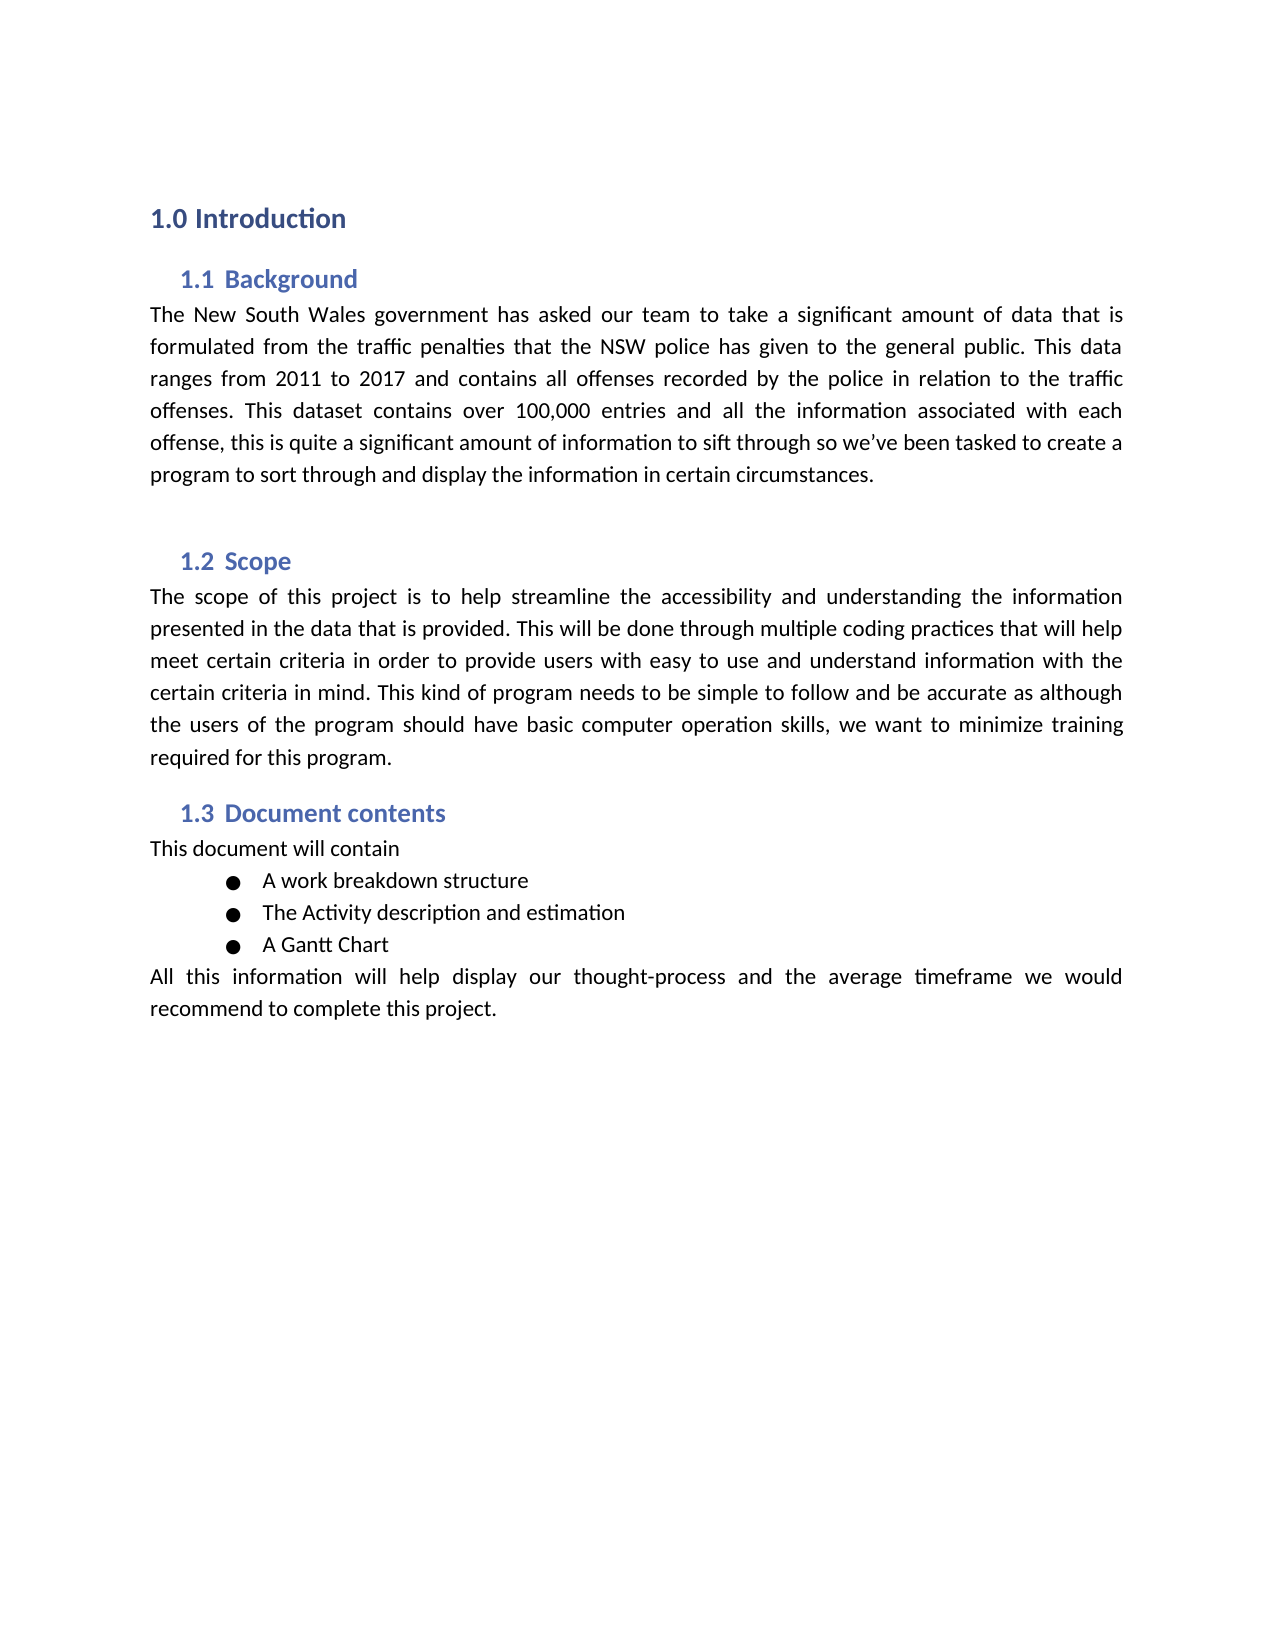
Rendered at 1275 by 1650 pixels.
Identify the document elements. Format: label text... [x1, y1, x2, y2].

subtitle Background [179, 262, 1125, 295]
text All this information will help display our thought-process and the average timeframe we would recommend to complete this project. [150, 962, 1125, 1023]
subtitle Scope [179, 544, 1125, 577]
list The Activity description and estimation [225, 898, 1125, 926]
text The New South Wales government has asked our team to take a significant amount of data that is formulated from the traffic penalties that the NSW police has given to the general public. This data ranges from 2011 to 2017 and contains all offenses recorded by the police in relation to the traffic offenses. This dataset contains over 100,000 entries and all the information associated with each offense, this is quite a significant amount of information to sift through so we’ve been tasked to create a program to sort through and display the information in certain circumstances. [150, 300, 1125, 489]
subtitle Introduction [150, 200, 1125, 236]
list A work breakdown structure [225, 866, 1125, 894]
list A Gantt Chart [225, 930, 1125, 958]
text This document will contain [150, 834, 1125, 862]
text The scope of this project is to help streamline the accessibility and understanding the information presented in the data that is provided. This will be done through multiple coding practices that will help meet certain criteria in order to provide users with easy to use and understand information with the certain criteria in mind. This kind of program needs to be simple to follow and be accurate as although the users of the program should have basic computer operation skills, we want to minimize training required for this program. [150, 582, 1125, 771]
subtitle Document contents [179, 796, 1125, 829]
